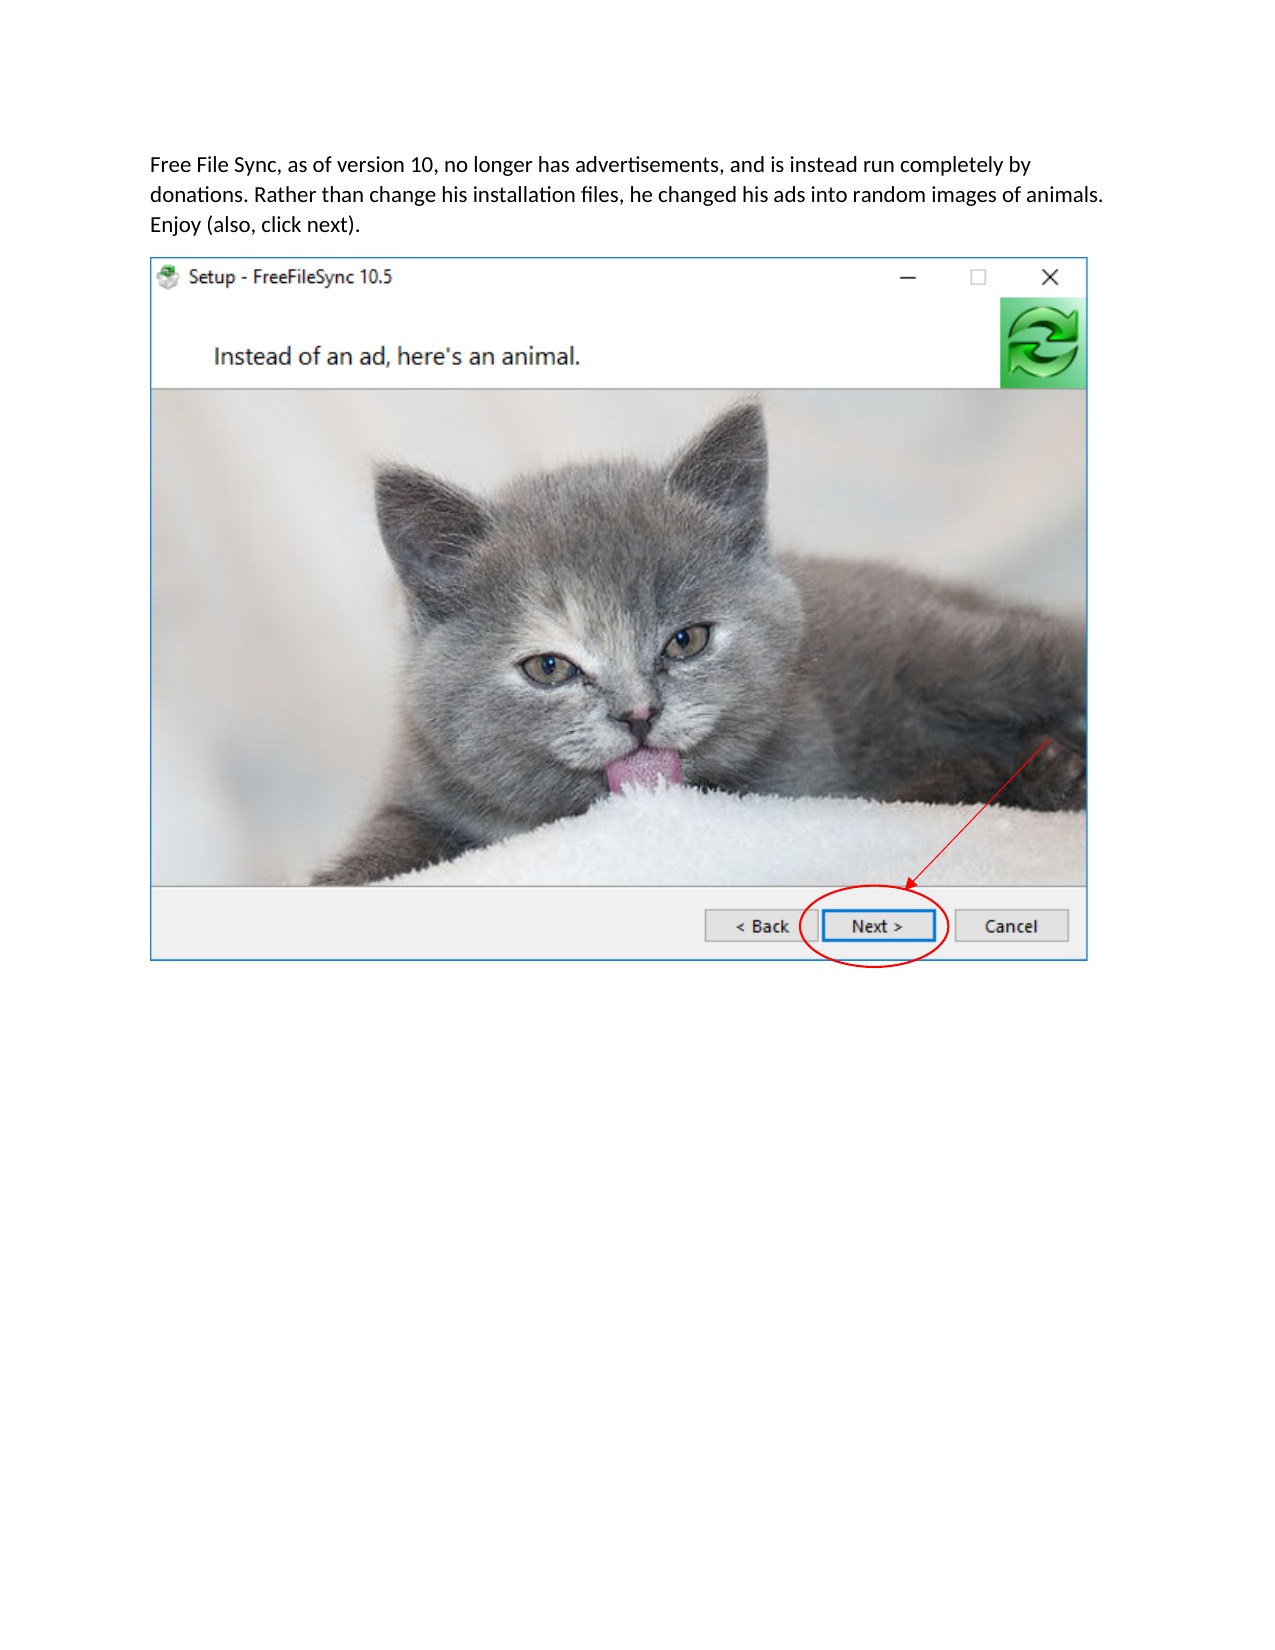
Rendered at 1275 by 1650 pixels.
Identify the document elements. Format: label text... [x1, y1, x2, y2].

text Free File Sync, as of version 10, no longer has advertisements, and is instead run completely by donations. Rather than change his installation files, he changed his ads into random images of animals. Enjoy (also, click next). [150, 150, 1125, 238]
picture [802, 887, 947, 961]
picture [150, 257, 1088, 961]
